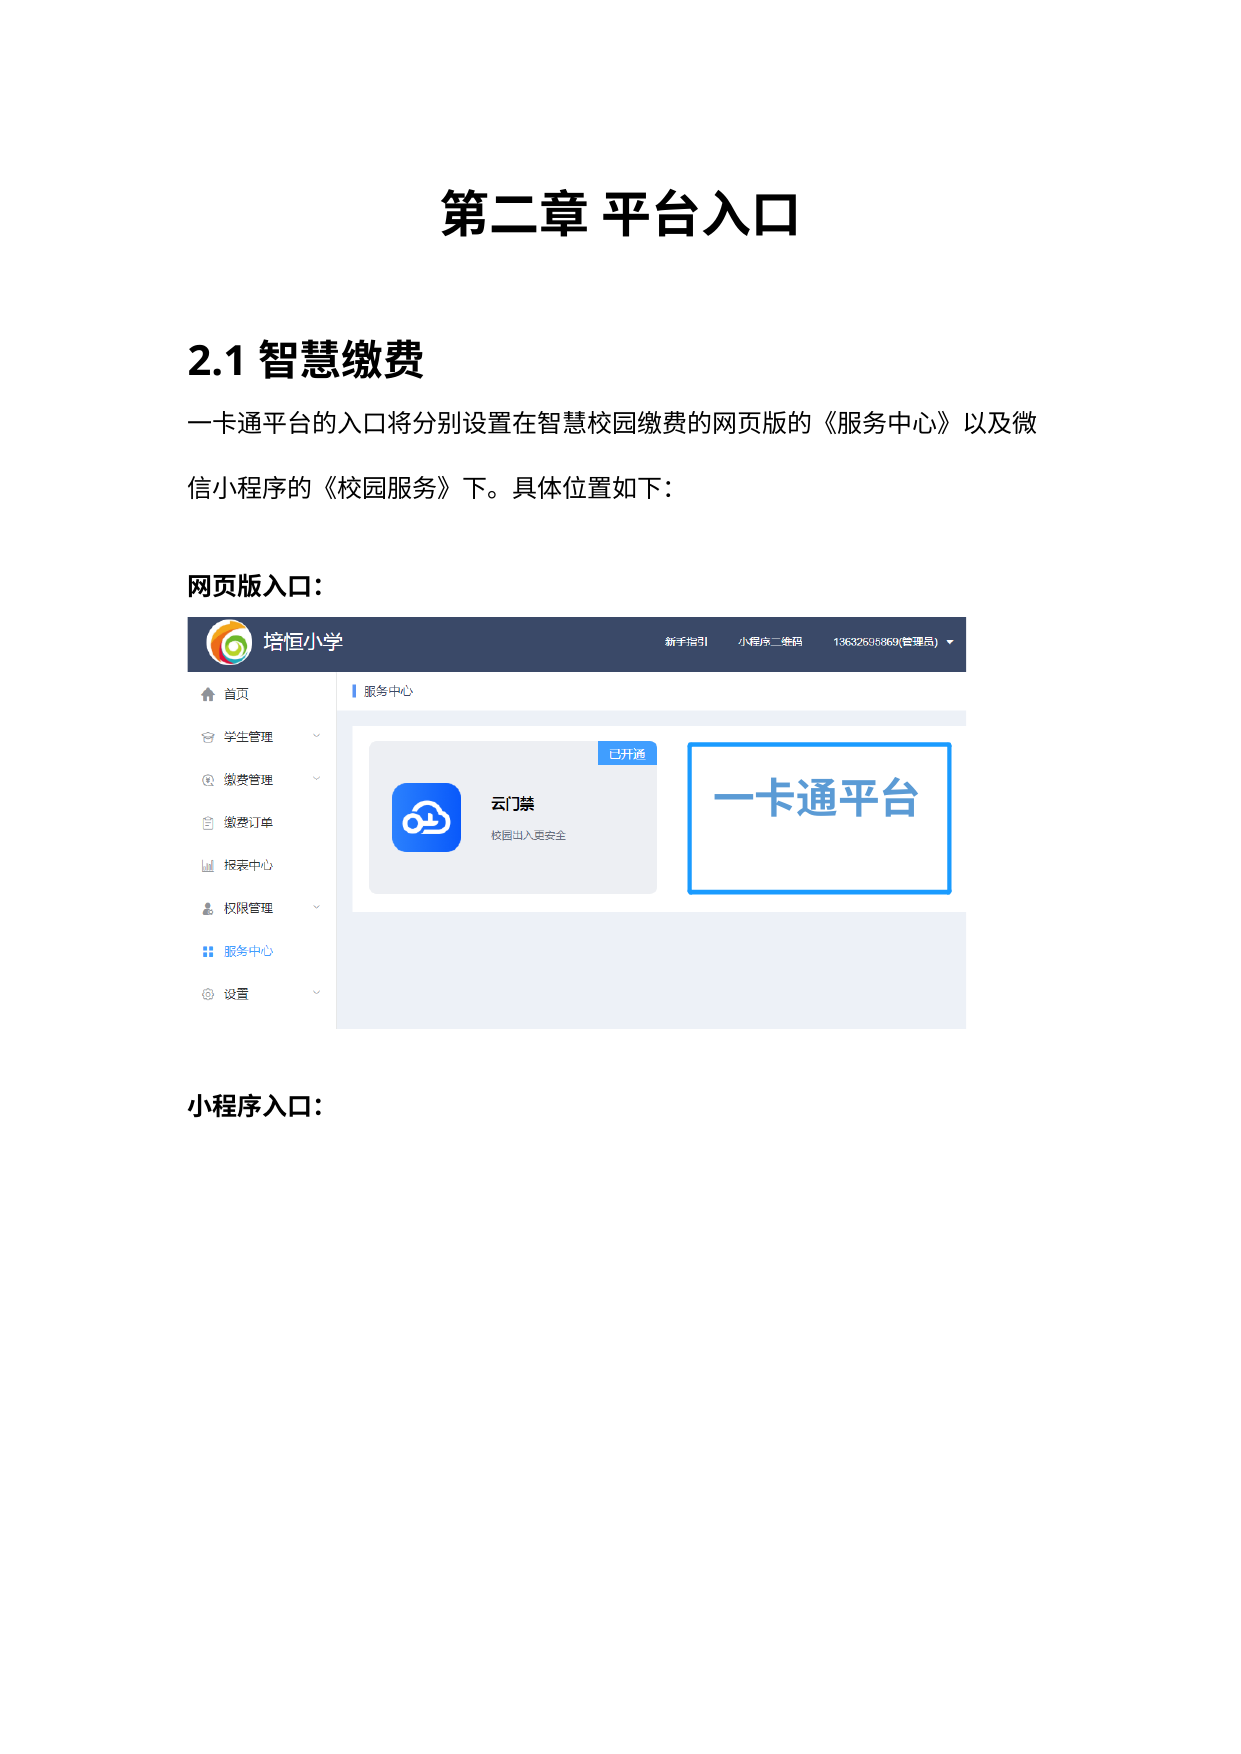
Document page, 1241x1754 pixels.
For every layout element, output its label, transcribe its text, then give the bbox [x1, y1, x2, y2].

text 一卡通平台的入口将分别设置在智慧校园缴费的网页版的《服务中心》以及微信小程序的《校园服务》下。具体位置如下： [187, 389, 1053, 519]
text 2.1 智慧缴费 [187, 324, 1053, 389]
text 网页版入口： [187, 552, 1053, 617]
picture [187, 617, 967, 1029]
text 小程序入口： [187, 1072, 1053, 1137]
text 第二章 平台入口 [187, 162, 1053, 259]
